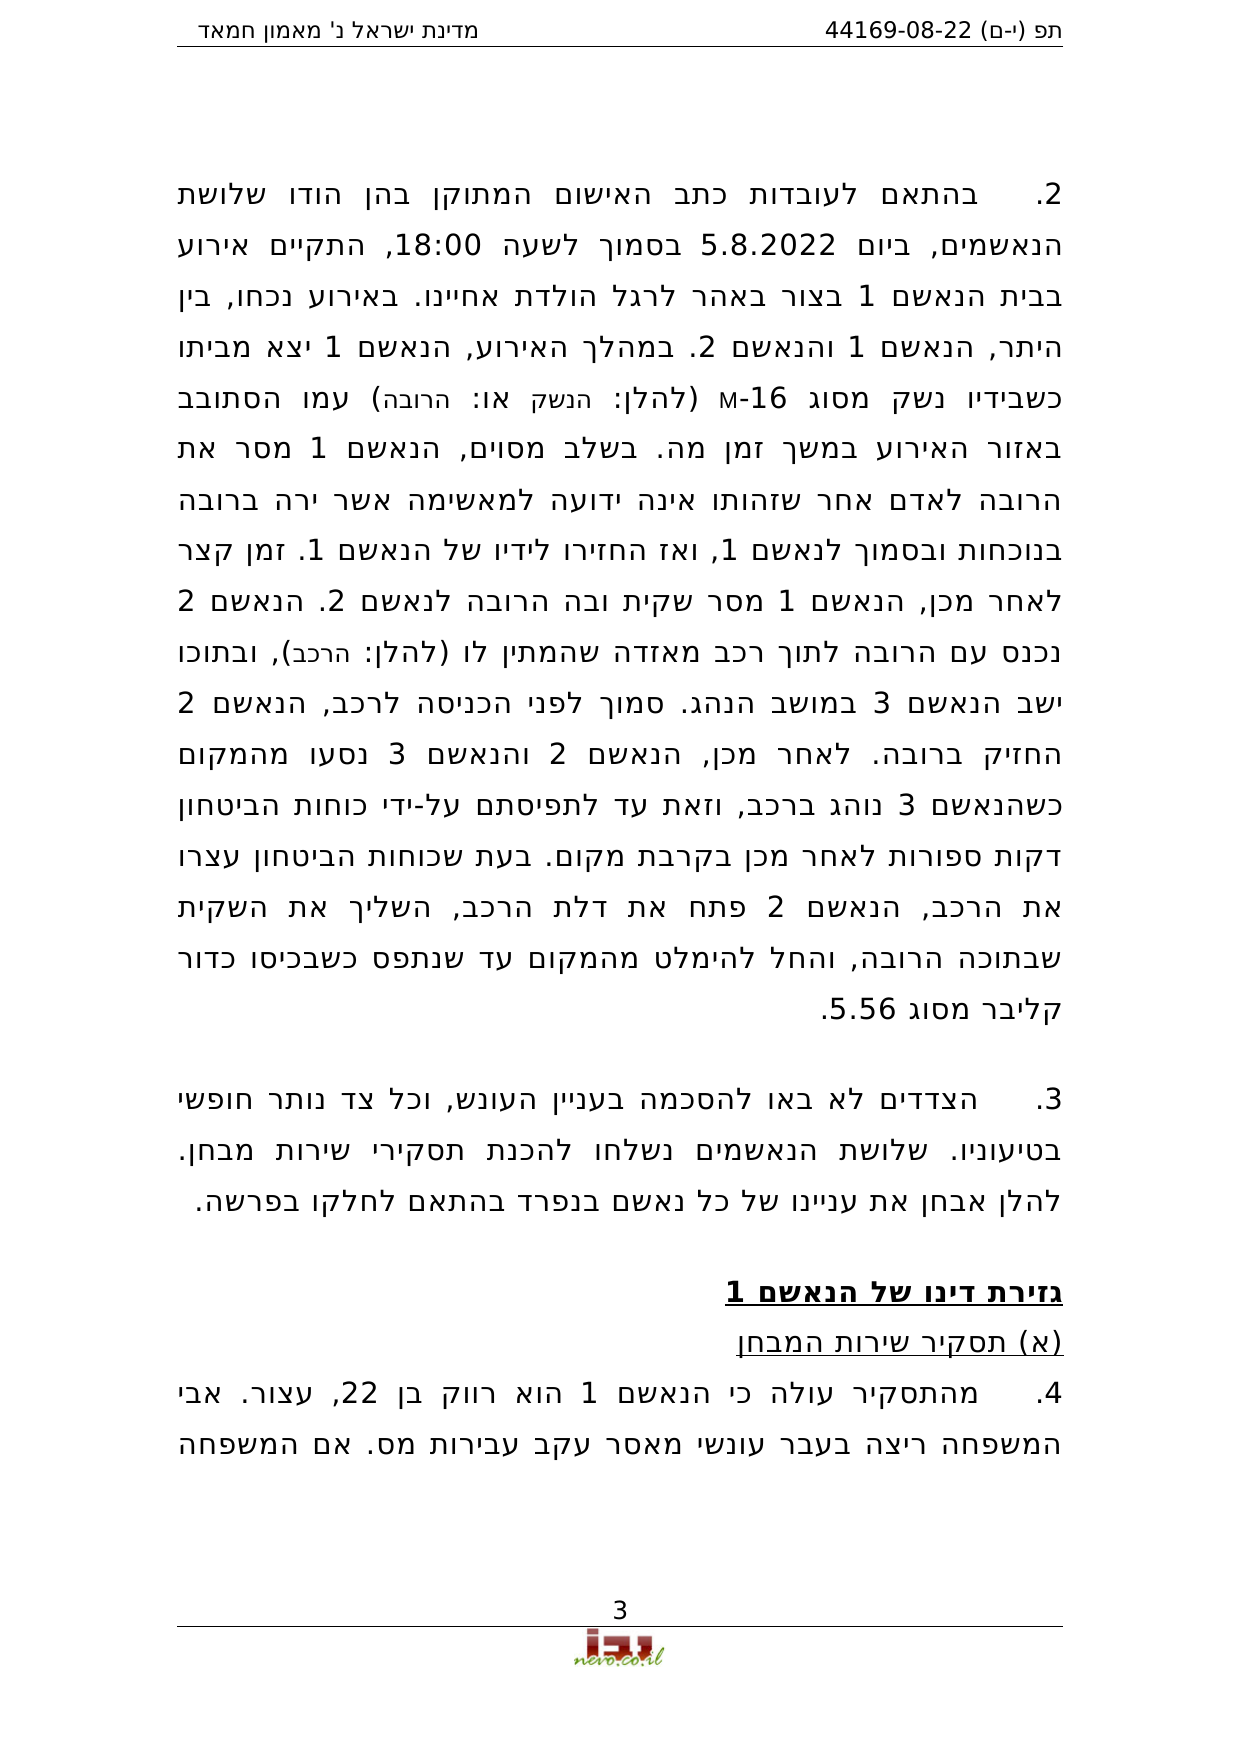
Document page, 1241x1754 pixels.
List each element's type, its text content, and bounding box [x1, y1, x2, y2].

text (א) תסקיר שירות המבחן [177, 1326, 1063, 1360]
text גזירת דינו של הנאשם 1 [177, 1275, 1063, 1309]
text 2. בהתאם לעובדות כתב האישום המתוקן בהן הודו שלושת הנאשמים, ביום 5.8.2022 בסמוך לשעה 18:00, התקיים אירוע בבית הנאשם 1 בצור באהר לרגל הולדת אחיינו. באירוע נכחו, בין היתר, הנאשם 1 והנאשם 2. במהלך האירוע, הנאשם 1 יצא מביתו כשבידיו נשק מסוג 16-M (להלן: הנשק או: הרובה) עמו הסתובב באזור האירוע במשך זמן מה. בשלב מסוים, הנאשם 1 מסר את הרובה לאדם אחר שזהותו אינה ידועה למאשימה אשר ירה ברובה בנוכחות ובסמוך לנאשם 1, ואז החזירו לידיו של הנאשם 1. זמן קצר לאחר מכן, הנאשם 1 מסר שקית ובה הרובה לנאשם 2. הנאשם 2 נכנס עם הרובה לתוך רכב מאזדה שהמתין לו (להלן: הרכב), ובתוכו ישב הנאשם 3 במושב הנהג. סמוך לפני הכניסה לרכב, הנאשם 2 החזיק ברובה. לאחר מכן, הנאשם 2 והנאשם 3 נסעו מהמקום כשהנאשם 3 נוהג ברכב, וזאת עד לתפיסתם על-ידי כוחות הביטחון דקות ספורות לאחר מכן בקרבת מקום. בעת שכוחות הביטחון עצרו את הרכב, הנאשם 2 פתח את דלת הרכב, השליך את השקית שבתוכה הרובה, והחל להימלט מהמקום עד שנתפס כשבכיסו כדור קליבר מסוג 5.56. [177, 177, 1063, 1026]
picture [574, 1628, 666, 1667]
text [177, 1377, 1063, 1462]
text 3. הצדדים לא באו להסכמה בעניין העונש, וכל צד נותר חופשי בטיעוניו. שלושת הנאשמים נשלחו להכנת תסקירי שירות מבחן. להלן אבחן את עניינו של כל נאשם בנפרד בהתאם לחלקו בפרשה. [177, 1083, 1063, 1218]
